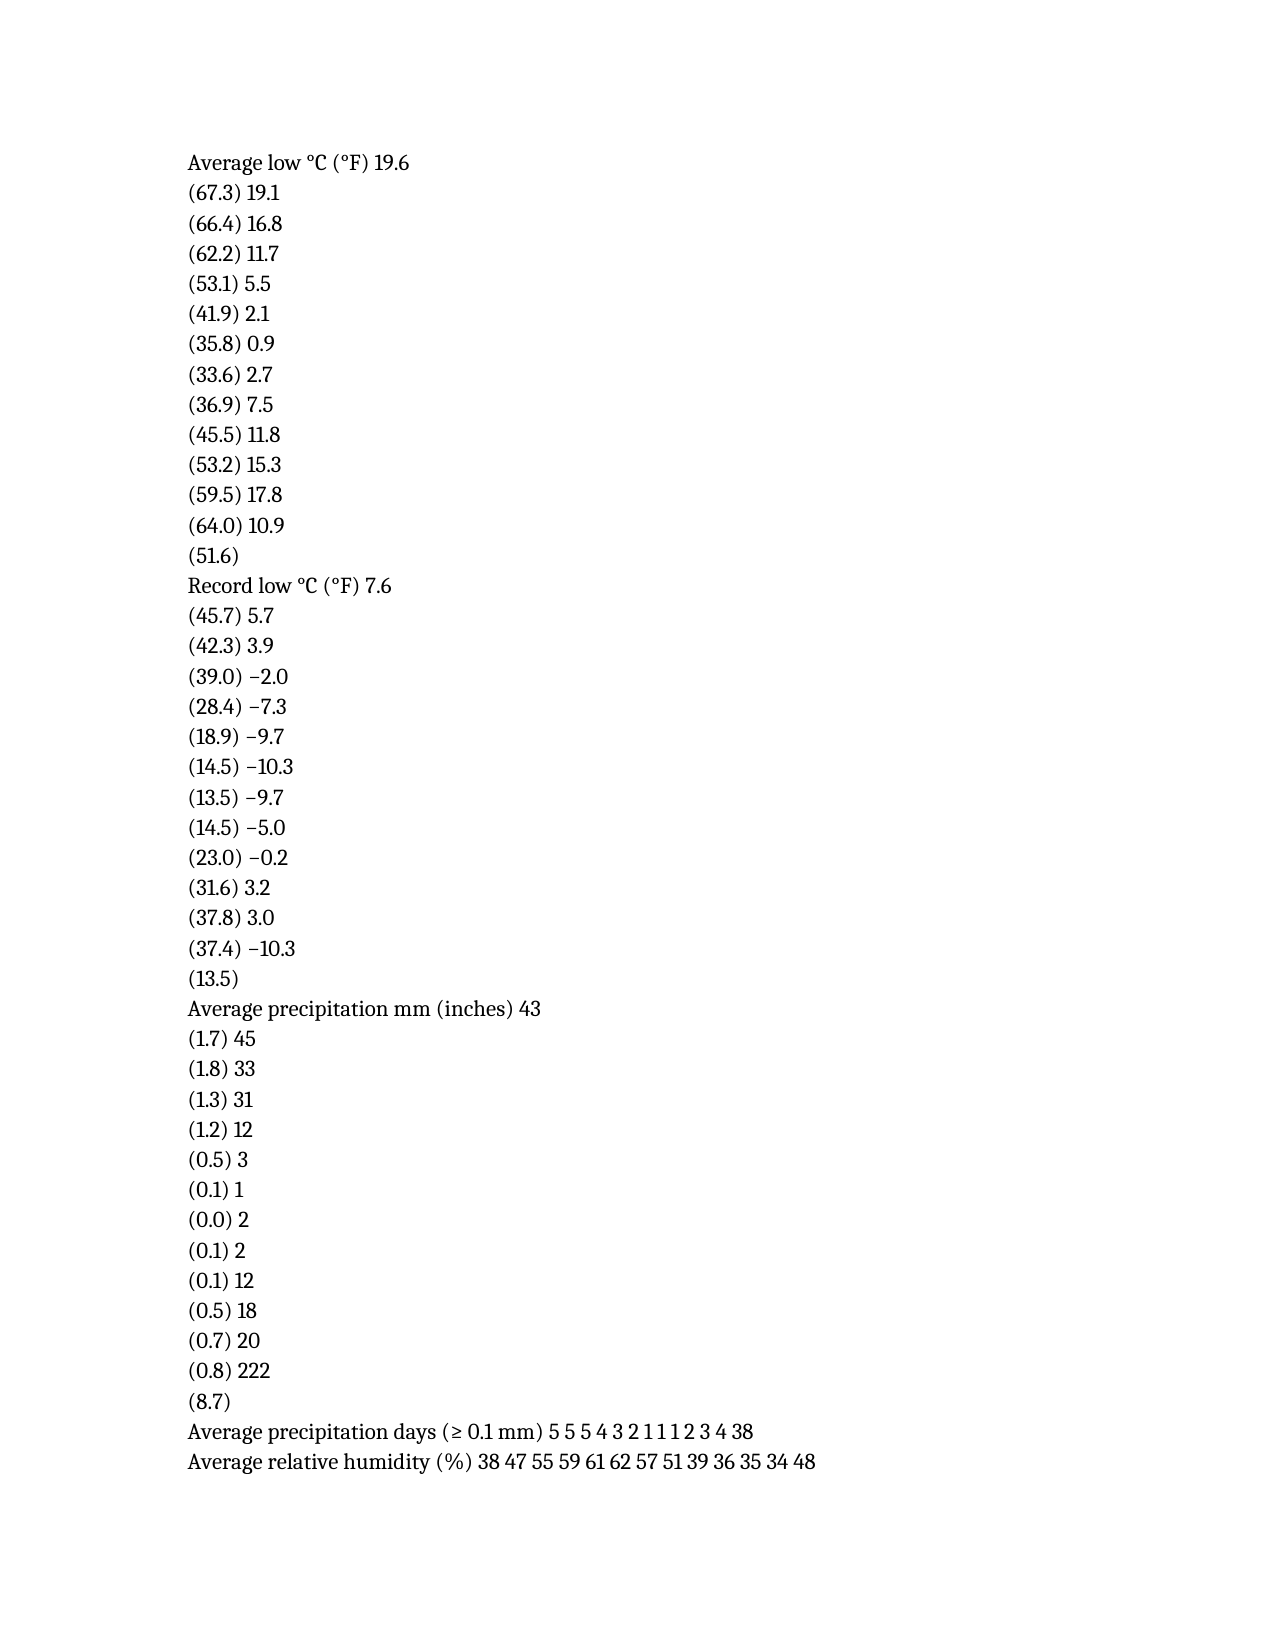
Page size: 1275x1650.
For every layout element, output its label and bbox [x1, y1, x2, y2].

text [187, 150, 1087, 1475]
